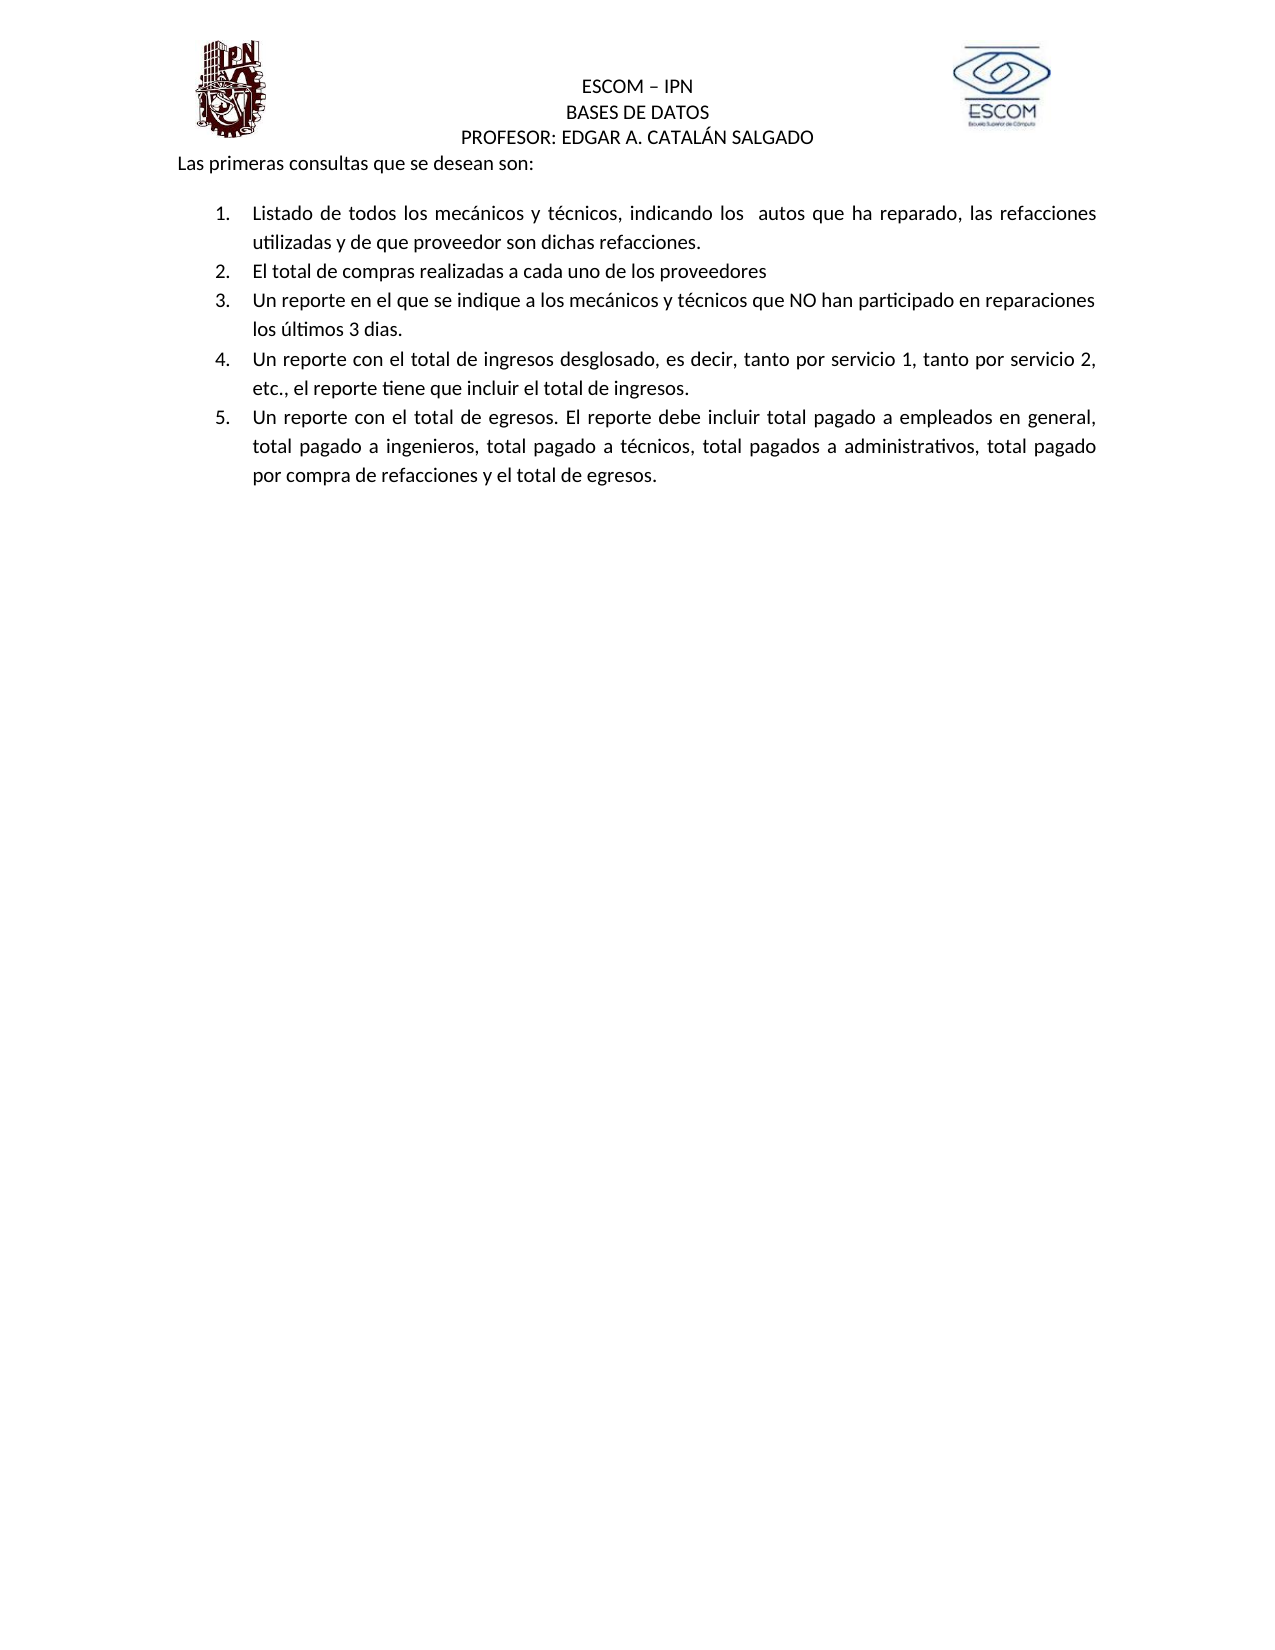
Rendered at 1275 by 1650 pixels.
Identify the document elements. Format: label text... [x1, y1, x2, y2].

list El total de compras realizadas a cada uno de los proveedores [215, 258, 1098, 284]
picture [195, 40, 266, 138]
picture [952, 40, 1052, 133]
list Un reporte en el que se indique a los mecánicos y técnicos que NO han participado en reparaciones los últimos 3 dias. [215, 287, 1098, 342]
list Listado de todos los mecánicos y técnicos, indicando los autos que ha reparado, las refacciones utilizadas y de que proveedor son dichas refacciones. [215, 200, 1098, 254]
list Un reporte con el total de ingresos desglosado, es decir, tanto por servicio 1, tanto por servicio 2, etc., el reporte tiene que incluir el total de ingresos. [215, 346, 1098, 400]
text Las primeras consultas que se desean son: [177, 150, 1098, 175]
list Un reporte con el total de egresos. El reporte debe incluir total pagado a empleados en general, total pagado a ingenieros, total pagado a técnicos, total pagados a administrativos, total pagado por compra de refacciones y el total de egresos. [215, 404, 1098, 488]
